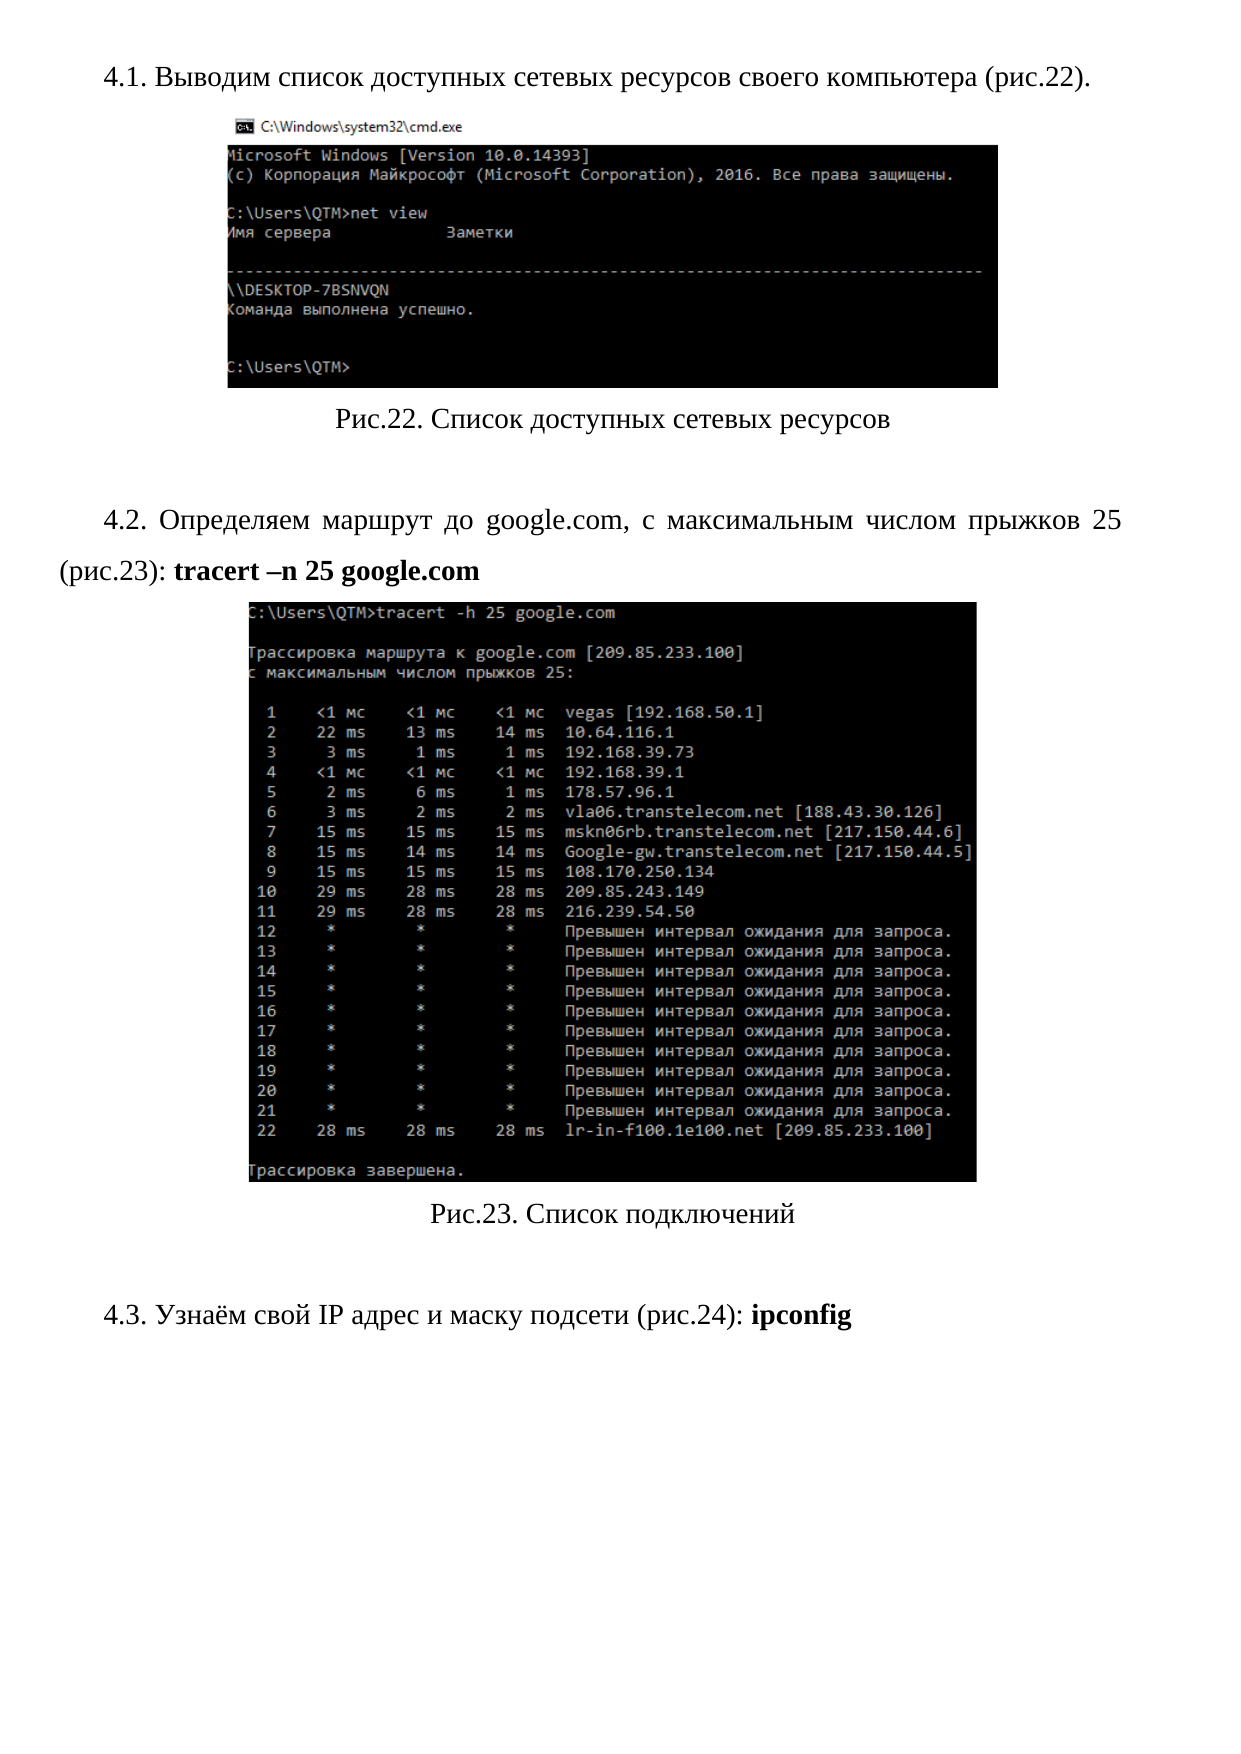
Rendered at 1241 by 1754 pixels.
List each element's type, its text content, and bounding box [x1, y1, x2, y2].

text 4.1. Выводим список доступных сетевых ресурсов своего компьютера (рис.22). [59, 59, 1122, 93]
text Рис.22. Список доступных сетевых ресурсов [59, 402, 1122, 435]
text 4.2. Определяем маршрут до google.com, с максимальным числом прыжков 25 (рис.23): tracert –n 25 google.com [59, 502, 1122, 586]
text 4.3. Узнаём свой IP адрес и маску подсети (рис.24): ipconfig [59, 1297, 1122, 1331]
text Рис.23. Список подключений [59, 1196, 1122, 1230]
picture [227, 109, 998, 388]
picture [248, 602, 977, 1182]
